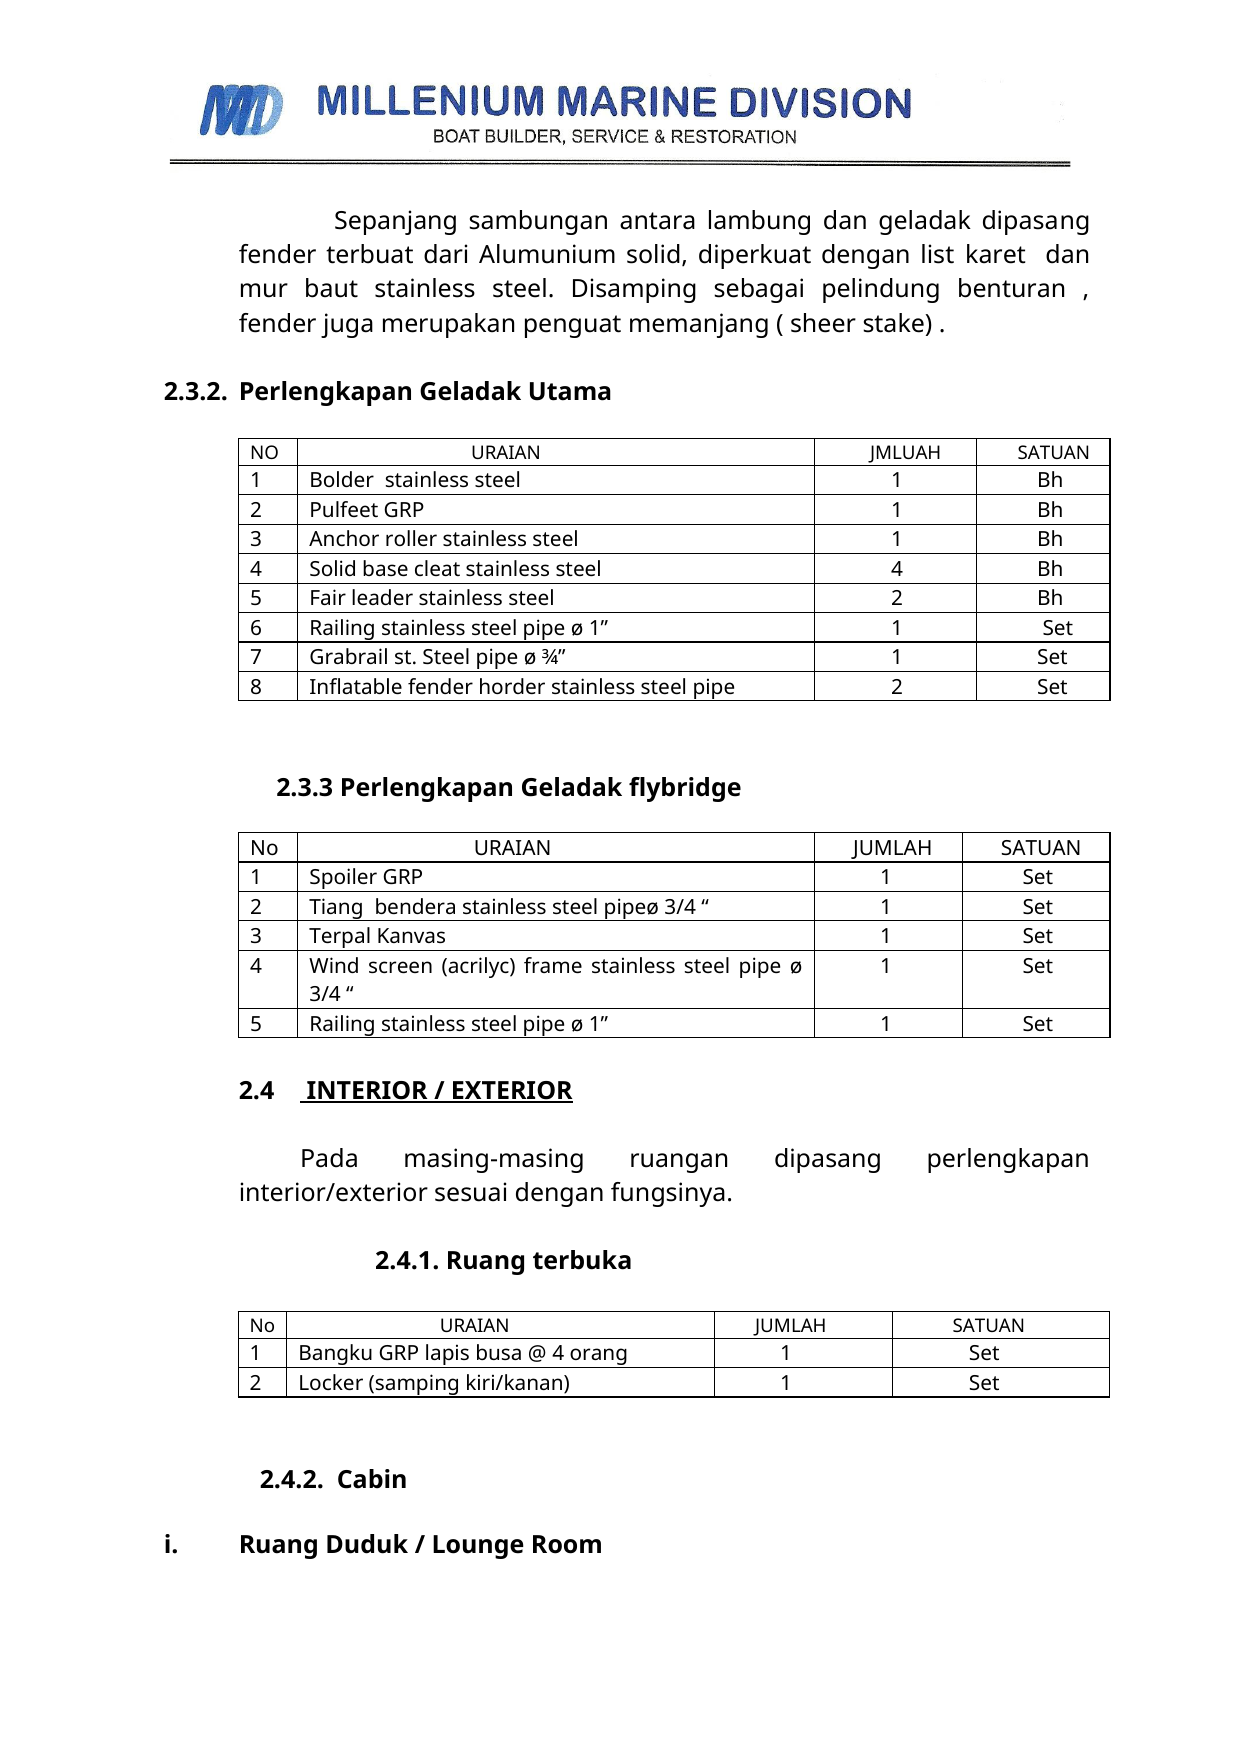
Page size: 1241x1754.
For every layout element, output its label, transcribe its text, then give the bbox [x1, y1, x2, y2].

table_cell Bh [977, 466, 1109, 494]
table_cell 4 [815, 554, 976, 582]
table_cell Railing stainless steel pipe ø 1” [298, 1009, 814, 1037]
table_cell 1 [815, 643, 976, 671]
table_cell Solid base cleat stainless steel [298, 554, 814, 582]
table_cell Anchor roller stainless steel [298, 525, 814, 553]
table_cell Spoiler GRP [298, 863, 814, 891]
table_cell 4 [239, 554, 297, 582]
table_cell 2 [815, 584, 976, 612]
table_cell Railing stainless steel pipe ø 1” [298, 613, 814, 641]
table_cell Pulfeet GRP [298, 495, 814, 523]
table_header URAIAN [298, 833, 814, 861]
list Ruang Duduk / Lounge Room [163, 1527, 1090, 1561]
table_cell 1 [815, 1009, 962, 1037]
table_header URAIAN [287, 1312, 714, 1337]
text 2.3.3 Perlengkapan Geladak flybridge [238, 769, 1090, 803]
table_cell 1 [715, 1339, 892, 1367]
table_cell 1 [815, 951, 962, 1008]
table_cell Locker (samping kiri/kanan) [287, 1368, 714, 1396]
table_cell Grabrail st. Steel pipe ø ¾” [298, 643, 814, 671]
table_cell 3 [239, 525, 297, 553]
table_cell 5 [239, 1009, 297, 1037]
table_header No [239, 1312, 286, 1337]
table_header URAIAN [298, 439, 814, 464]
table_cell 6 [239, 613, 297, 641]
table_cell Set [963, 951, 1109, 1008]
text 2.4 INTERIOR / EXTERIOR [238, 1072, 1090, 1106]
text 2.3.2. Perlengkapan Geladak Utama [163, 373, 1090, 407]
table_cell Set [893, 1339, 1109, 1367]
table_cell 2 [239, 892, 297, 920]
text 2.4.2. Cabin [201, 1462, 1090, 1496]
table_cell 4 [239, 951, 297, 1008]
table_cell 1 [815, 613, 976, 641]
table_cell 1 [815, 466, 976, 494]
table_cell 1 [239, 1339, 286, 1367]
table_cell Set [977, 672, 1109, 700]
table_cell 2 [815, 672, 976, 700]
table_cell Set [977, 613, 1109, 641]
table_cell 1 [239, 466, 297, 494]
text 2.4.1. Ruang terbuka [238, 1243, 1090, 1277]
table_cell Terpal Kanvas [298, 921, 814, 950]
table_header SATUAN [963, 833, 1109, 861]
table_cell Wind screen (acrilyc) frame stainless steel pipe ø 3/4 “ [298, 951, 814, 1008]
table_cell 2 [239, 495, 297, 523]
table_cell 1 [815, 525, 976, 553]
table_header JUMLAH [715, 1312, 892, 1337]
table_header SATUAN [977, 439, 1109, 464]
table_header No [239, 833, 297, 861]
table_cell 2 [239, 1368, 286, 1396]
table_cell 1 [715, 1368, 892, 1396]
text Pada masing-masing ruangan dipasang perlengkapan interior/exterior sesuai dengan fungsinya. [238, 1141, 1090, 1209]
table_cell Bh [977, 525, 1109, 553]
table_cell Set [893, 1368, 1109, 1396]
table_cell Set [963, 863, 1109, 891]
table_header JUMLAH [815, 833, 962, 861]
table_cell Tiang bendera stainless steel pipeø 3/4 “ [298, 892, 814, 920]
text Sepanjang sambungan antara lambung dan geladak dipasang fender terbuat dari Alumunium solid, diperkuat dengan list karet dan mur baut stainless steel. Disamping sebagai pelindung benturan , fender juga merupakan penguat memanjang ( sheer stake) . [238, 203, 1090, 339]
table_cell Set [963, 892, 1109, 920]
table_cell Bangku GRP lapis busa @ 4 orang [287, 1339, 714, 1367]
table_cell 1 [815, 921, 962, 950]
table_cell 1 [815, 495, 976, 523]
table_cell Set [963, 921, 1109, 950]
table_cell 1 [815, 863, 962, 891]
table_cell Bh [977, 495, 1109, 523]
table_cell 1 [815, 892, 962, 920]
table_cell 7 [239, 643, 297, 671]
table_cell Set [963, 1009, 1109, 1037]
table_header NO [239, 439, 297, 464]
table_cell Bh [977, 554, 1109, 582]
table_cell 3 [239, 921, 297, 950]
table_cell Bolder stainless steel [298, 466, 814, 494]
table_cell 1 [239, 863, 297, 891]
table_cell 5 [239, 584, 297, 612]
table_header SATUAN [893, 1312, 1109, 1337]
table_cell Fair leader stainless steel [298, 584, 814, 612]
table_cell Set [977, 643, 1109, 671]
table_cell 8 [239, 672, 297, 700]
table_cell Inflatable fender horder stainless steel pipe [298, 672, 814, 700]
table_header JMLUAH [815, 439, 976, 464]
table_cell Bh [977, 584, 1109, 612]
